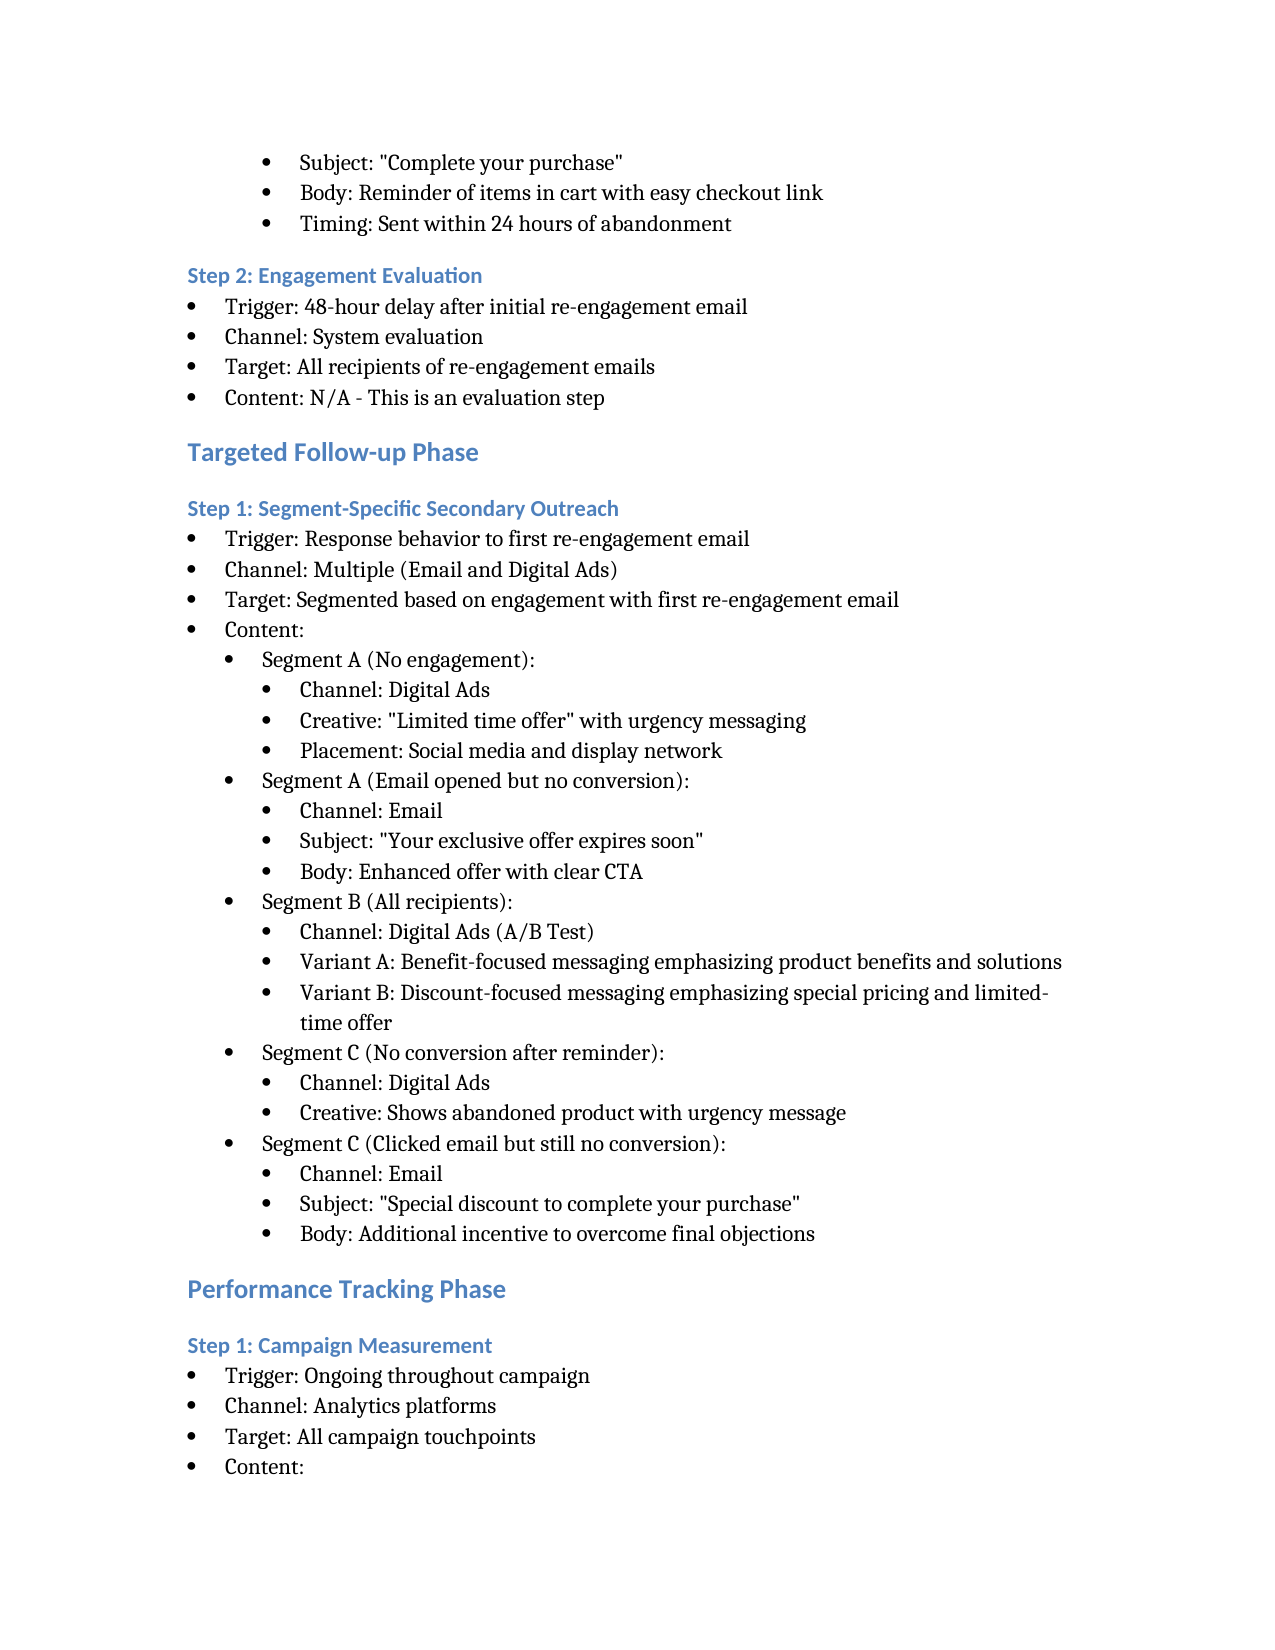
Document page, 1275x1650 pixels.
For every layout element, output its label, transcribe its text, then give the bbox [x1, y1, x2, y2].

list Target: Segmented based on engagement with first re-engagement email [187, 587, 1087, 613]
list Segment C (Clicked email but still no conversion): [225, 1130, 1087, 1157]
list Subject: "Your exclusive offer expires soon" [262, 828, 1087, 855]
list Creative: "Limited time offer" with urgency messaging [262, 707, 1087, 734]
list Target: All campaign touchpoints [187, 1423, 1087, 1450]
list Body: Additional incentive to overcome final objections [262, 1221, 1087, 1247]
list Channel: System evaluation [187, 324, 1087, 350]
list Body: Reminder of items in cart with easy checkout link [262, 180, 1087, 207]
list Channel: Email [262, 1161, 1087, 1187]
list Segment A (No engagement): [225, 647, 1087, 673]
list Timing: Sent within 24 hours of abandonment [262, 210, 1087, 237]
list Segment A (Email opened but no conversion): [225, 768, 1087, 794]
list Trigger: Response behavior to first re-engagement email [187, 526, 1087, 553]
list Content: [187, 1454, 1087, 1480]
list Channel: Multiple (Email and Digital Ads) [187, 556, 1087, 583]
list Target: All recipients of re-engagement emails [187, 354, 1087, 380]
list Variant A: Benefit-focused messaging emphasizing product benefits and solutions [262, 949, 1087, 976]
list Channel: Digital Ads (A/B Test) [262, 919, 1087, 945]
subtitle Targeted Follow-up Phase [187, 435, 1087, 468]
list Segment C (No conversion after reminder): [225, 1040, 1087, 1066]
list Content: N/A - This is an evaluation step [187, 384, 1087, 411]
list Body: Enhanced offer with clear CTA [262, 858, 1087, 885]
subtitle Step 1: Campaign Measurement [187, 1331, 1087, 1359]
list Variant B: Discount-focused messaging emphasizing special pricing and limited-time offer [262, 979, 1087, 1036]
subtitle Step 1: Segment-Specific Secondary Outreach [187, 494, 1087, 522]
list Placement: Social media and display network [262, 738, 1087, 764]
list Channel: Digital Ads [262, 1070, 1087, 1096]
list Segment B (All recipients): [225, 889, 1087, 915]
list Subject: "Special discount to complete your purchase" [262, 1191, 1087, 1217]
list Channel: Email [262, 798, 1087, 824]
list Creative: Shows abandoned product with urgency message [262, 1100, 1087, 1127]
list Subject: "Complete your purchase" [262, 150, 1087, 176]
list Content: [187, 617, 1087, 643]
list Channel: Analytics platforms [187, 1393, 1087, 1419]
list Trigger: Ongoing throughout campaign [187, 1363, 1087, 1389]
subtitle Performance Tracking Phase [187, 1272, 1087, 1305]
list Channel: Digital Ads [262, 677, 1087, 704]
list Trigger: 48-hour delay after initial re-engagement email [187, 294, 1087, 320]
subtitle Step 2: Engagement Evaluation [187, 261, 1087, 289]
